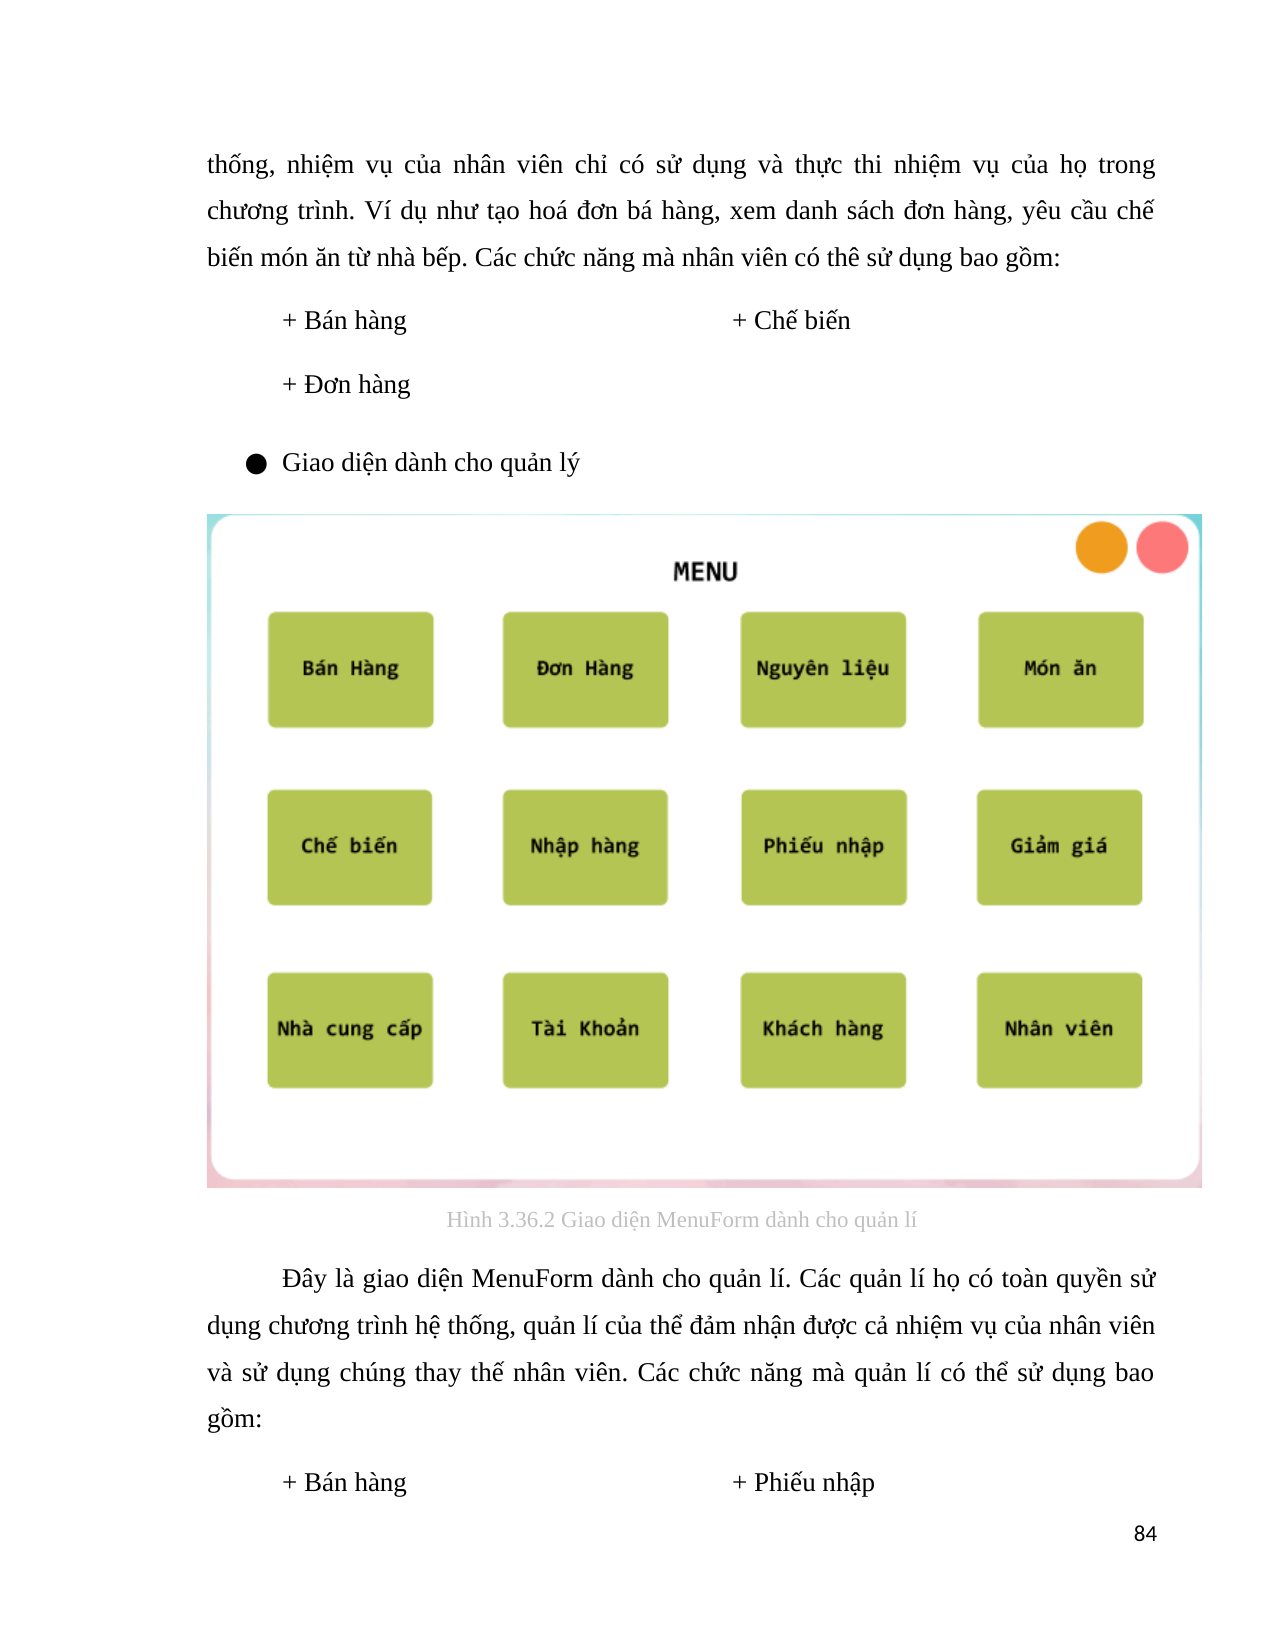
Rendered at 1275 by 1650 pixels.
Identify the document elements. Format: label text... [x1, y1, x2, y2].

list Giao diện dành cho quản lý [244, 431, 1157, 487]
text Đây là giao diện MenuForm dành cho quản lí. Các quản lí họ có toàn quyền sử dụng chương trình hệ thống, quản lí của thể đảm nhận được cả nhiệm vụ của nhân viên và sử dụng chúng thay thế nhân viên. Các chức năng mà quản lí có thể sử dụng bao gồm: [207, 1262, 1157, 1434]
picture [206, 514, 1203, 1188]
text + Đơn hàng [207, 368, 1157, 399]
text Hình 3.36.2 Giao diện MenuForm dành cho quản lí [207, 1206, 1157, 1233]
text + Bán hàng + Phiếu nhập [207, 1466, 1157, 1497]
text + Bán hàng + Chế biến [207, 304, 1157, 336]
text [207, 148, 1157, 272]
